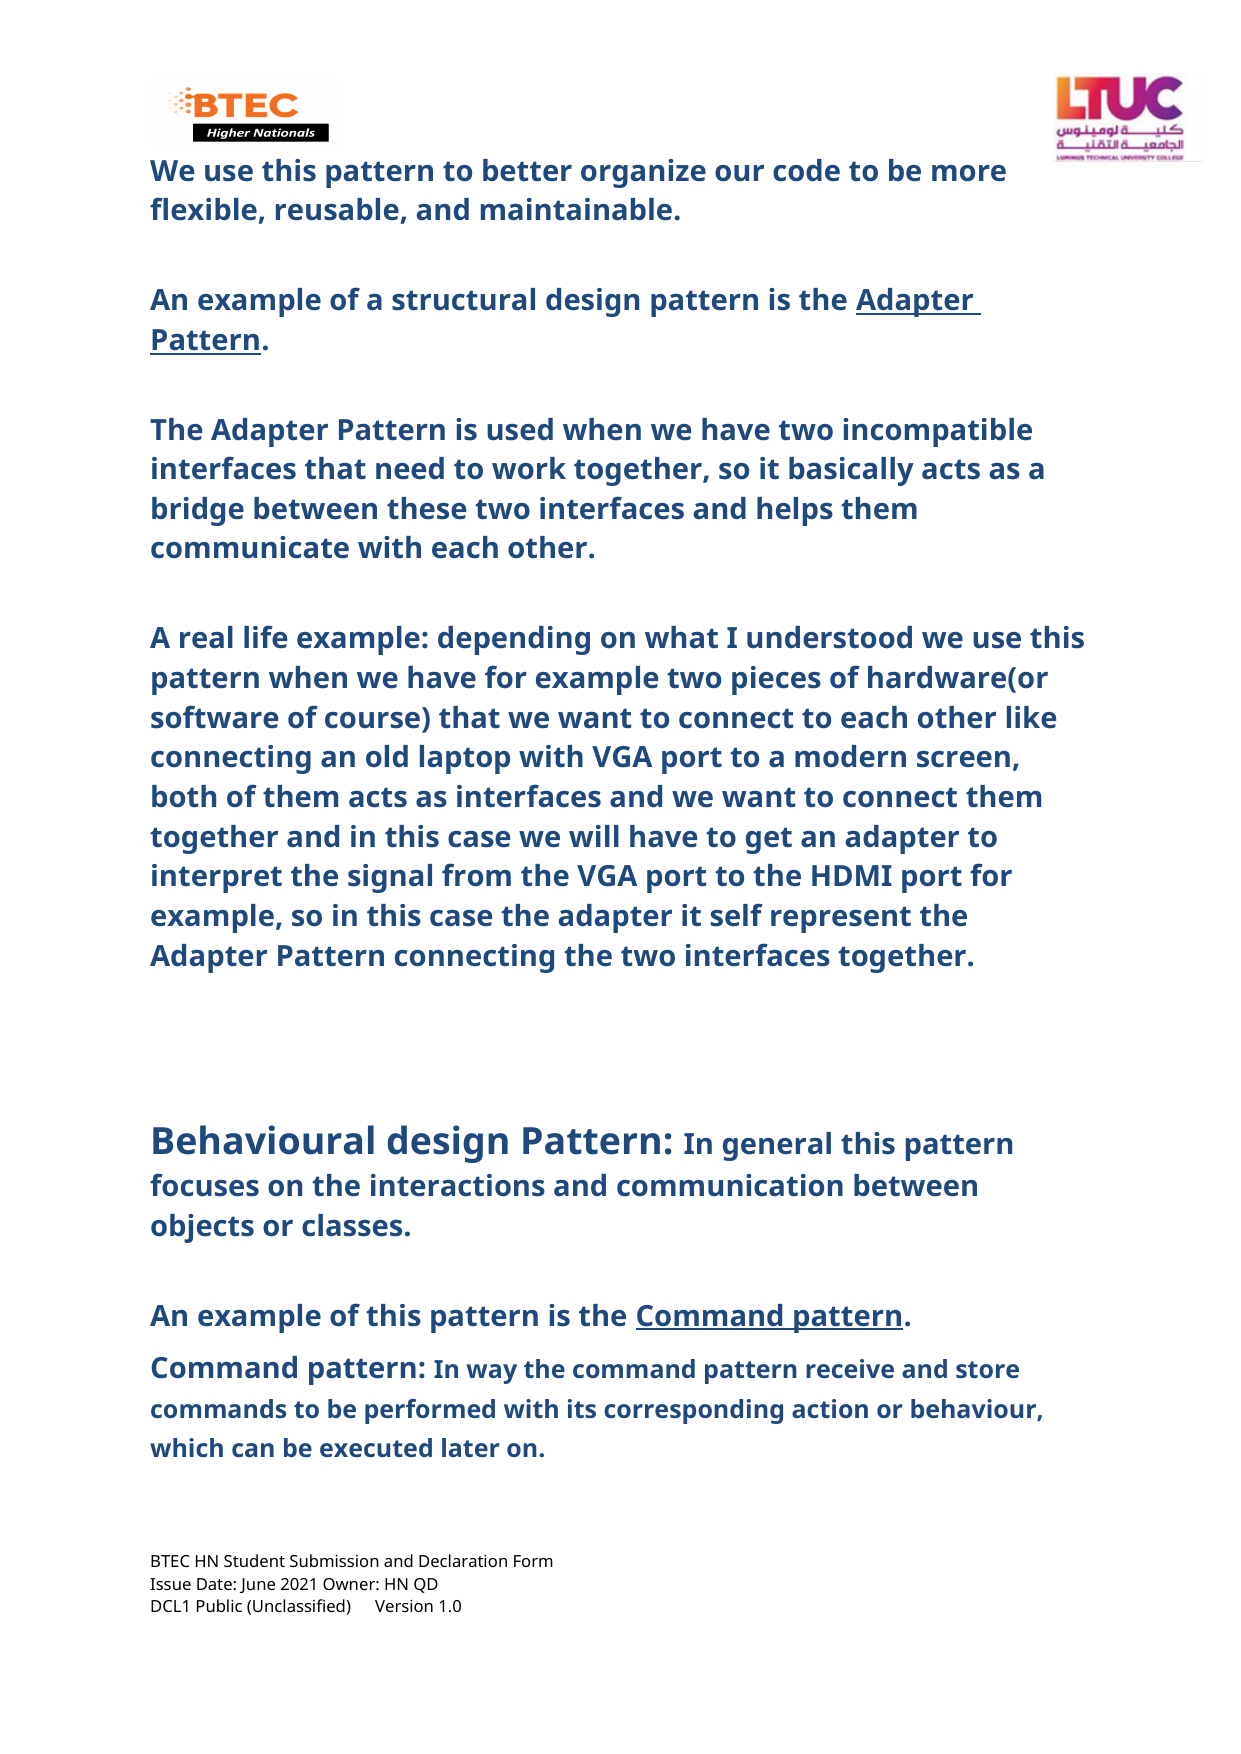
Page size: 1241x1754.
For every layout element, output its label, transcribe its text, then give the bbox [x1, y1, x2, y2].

text We use this pattern to better organize our code to be more flexible, reusable, and maintainable. [150, 150, 1090, 229]
text A real life example: depending on what I understood we use this pattern when we have for example two pieces of hardware(or software of course) that we want to connect to each other like connecting an old laptop with VGA port to a modern screen, both of them acts as interfaces and we want to connect them together and in this case we will have to get an adapter to interpret the signal from the VGA port to the HDMI port for example, so in this case the adapter it self represent the Adapter Pattern connecting the two interfaces together. [150, 617, 1090, 975]
text An example of this pattern is the Command pattern. [150, 1295, 1090, 1334]
text The Adapter Pattern is used when we have two incompatible interfaces that need to work together, so it basically acts as a bridge between these two interfaces and helps them communicate with each other. [150, 409, 1090, 567]
picture [150, 76, 339, 150]
text Behavioural design Pattern: In general this pattern focuses on the interactions and communication between objects or classes. [150, 1114, 1090, 1245]
text An example of a structural design pattern is the Adapter Pattern. [150, 279, 1090, 359]
text Command pattern: In way the command pattern receive and store commands to be performed with its corresponding action or behaviour, which can be executed later on. [150, 1347, 1090, 1465]
picture [1053, 73, 1202, 163]
